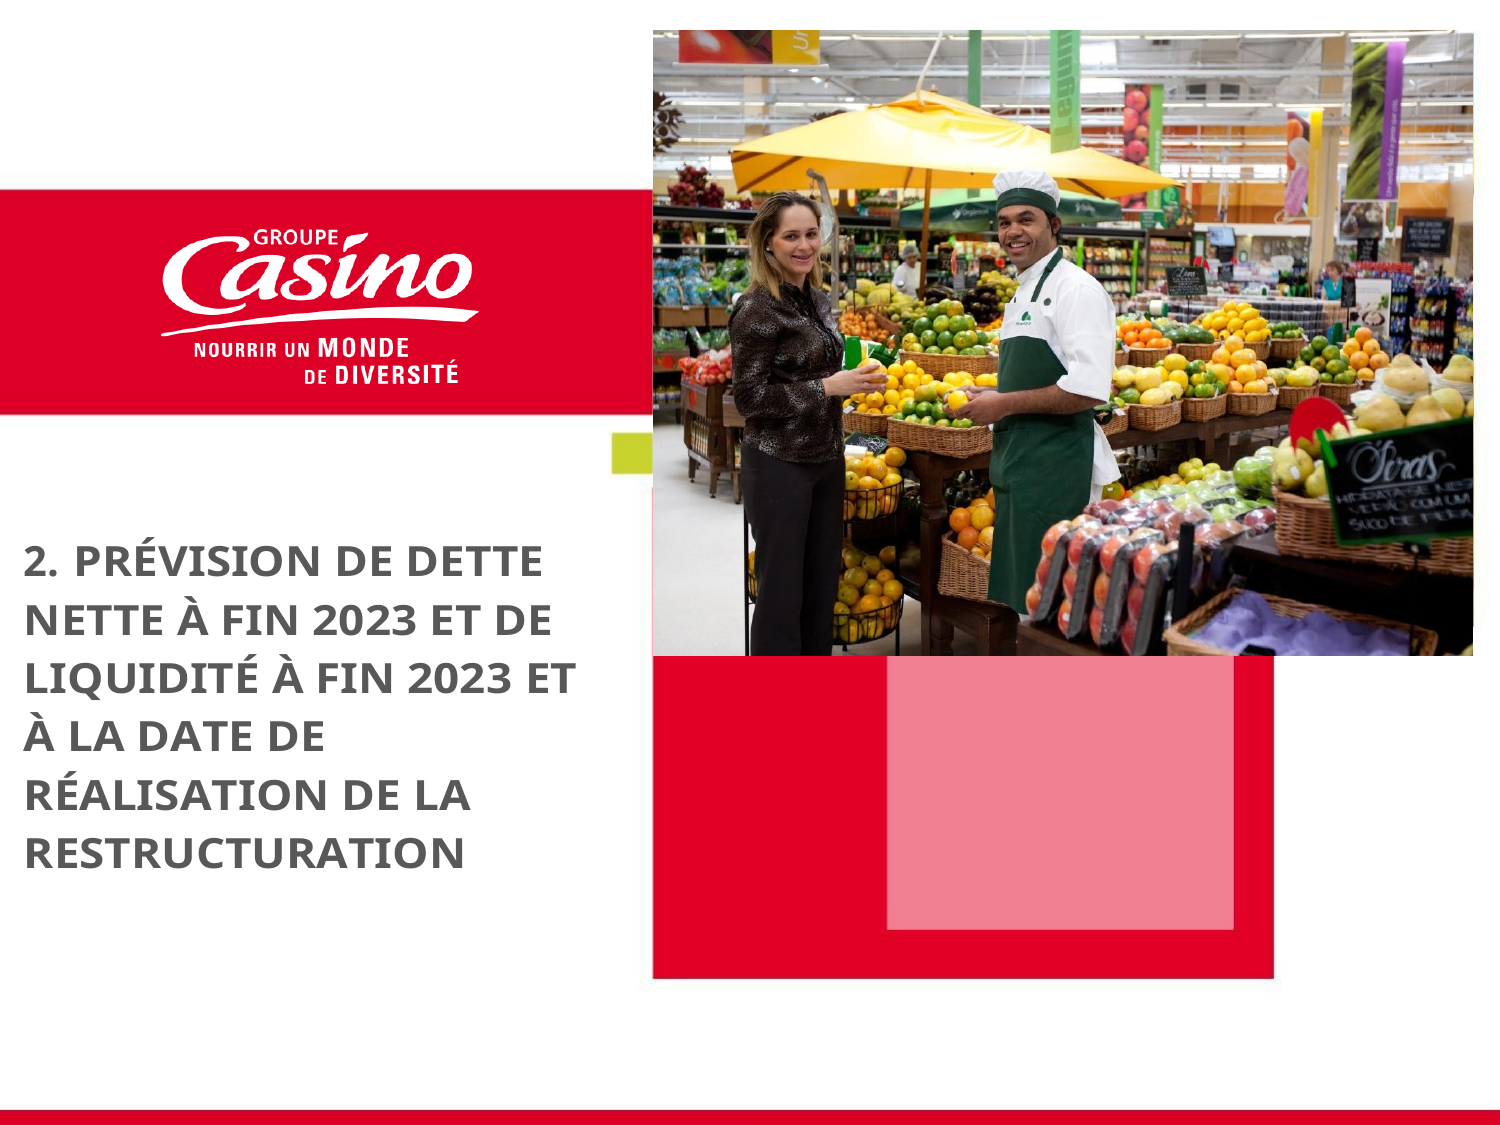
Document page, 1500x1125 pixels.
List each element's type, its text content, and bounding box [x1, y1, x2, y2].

picture [0, 0, 1500, 1125]
subtitle PRÉVISION DE DETTE NETTE À FIN 2023 ET DE LIQUIDITÉ À FIN 2023 ET À LA DATE DE RÉALISATION DE LA RESTRUCTURATION [24, 532, 599, 881]
